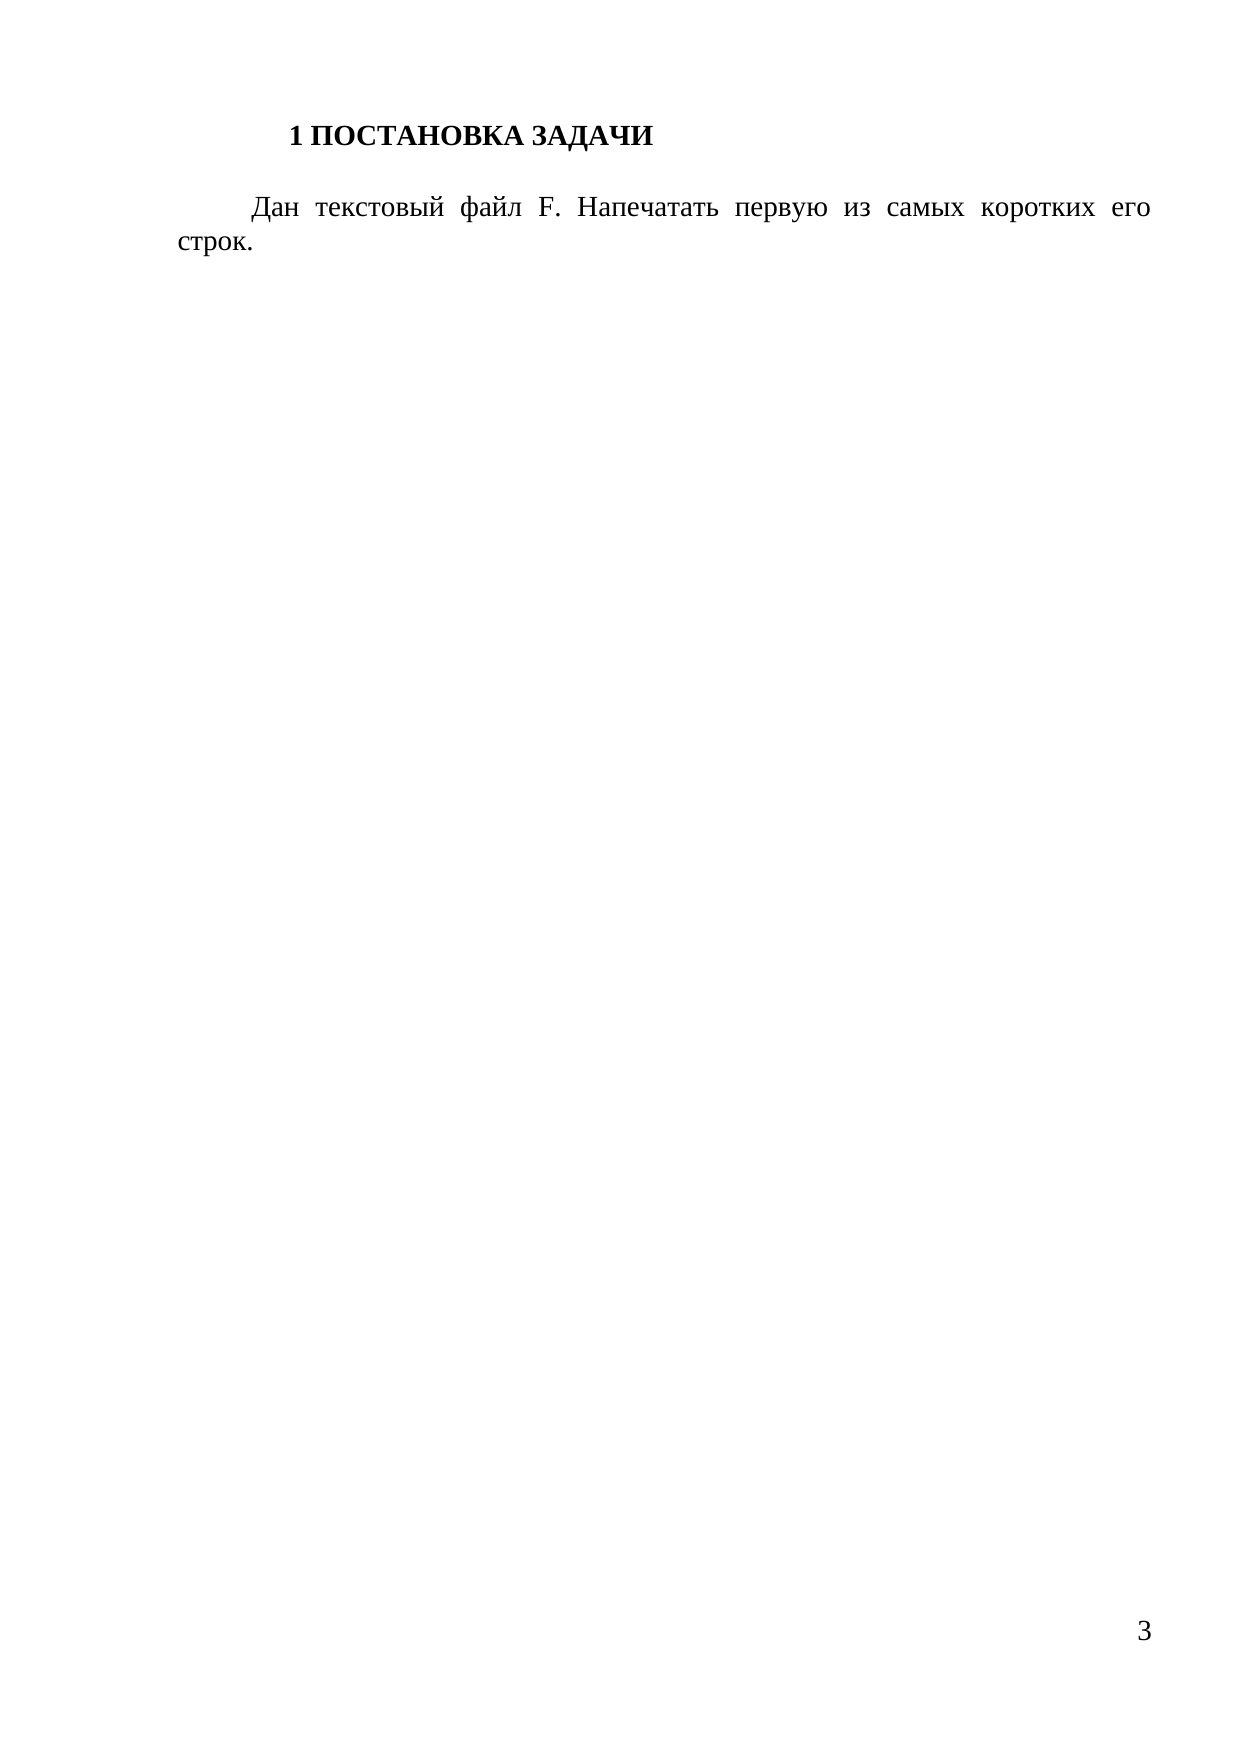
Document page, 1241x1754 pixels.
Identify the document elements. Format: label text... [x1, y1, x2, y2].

text Дан текстовый файл F. Напечатать первую из самых коротких его строк. [177, 189, 1152, 256]
subtitle Постановка задачи [288, 118, 1152, 152]
